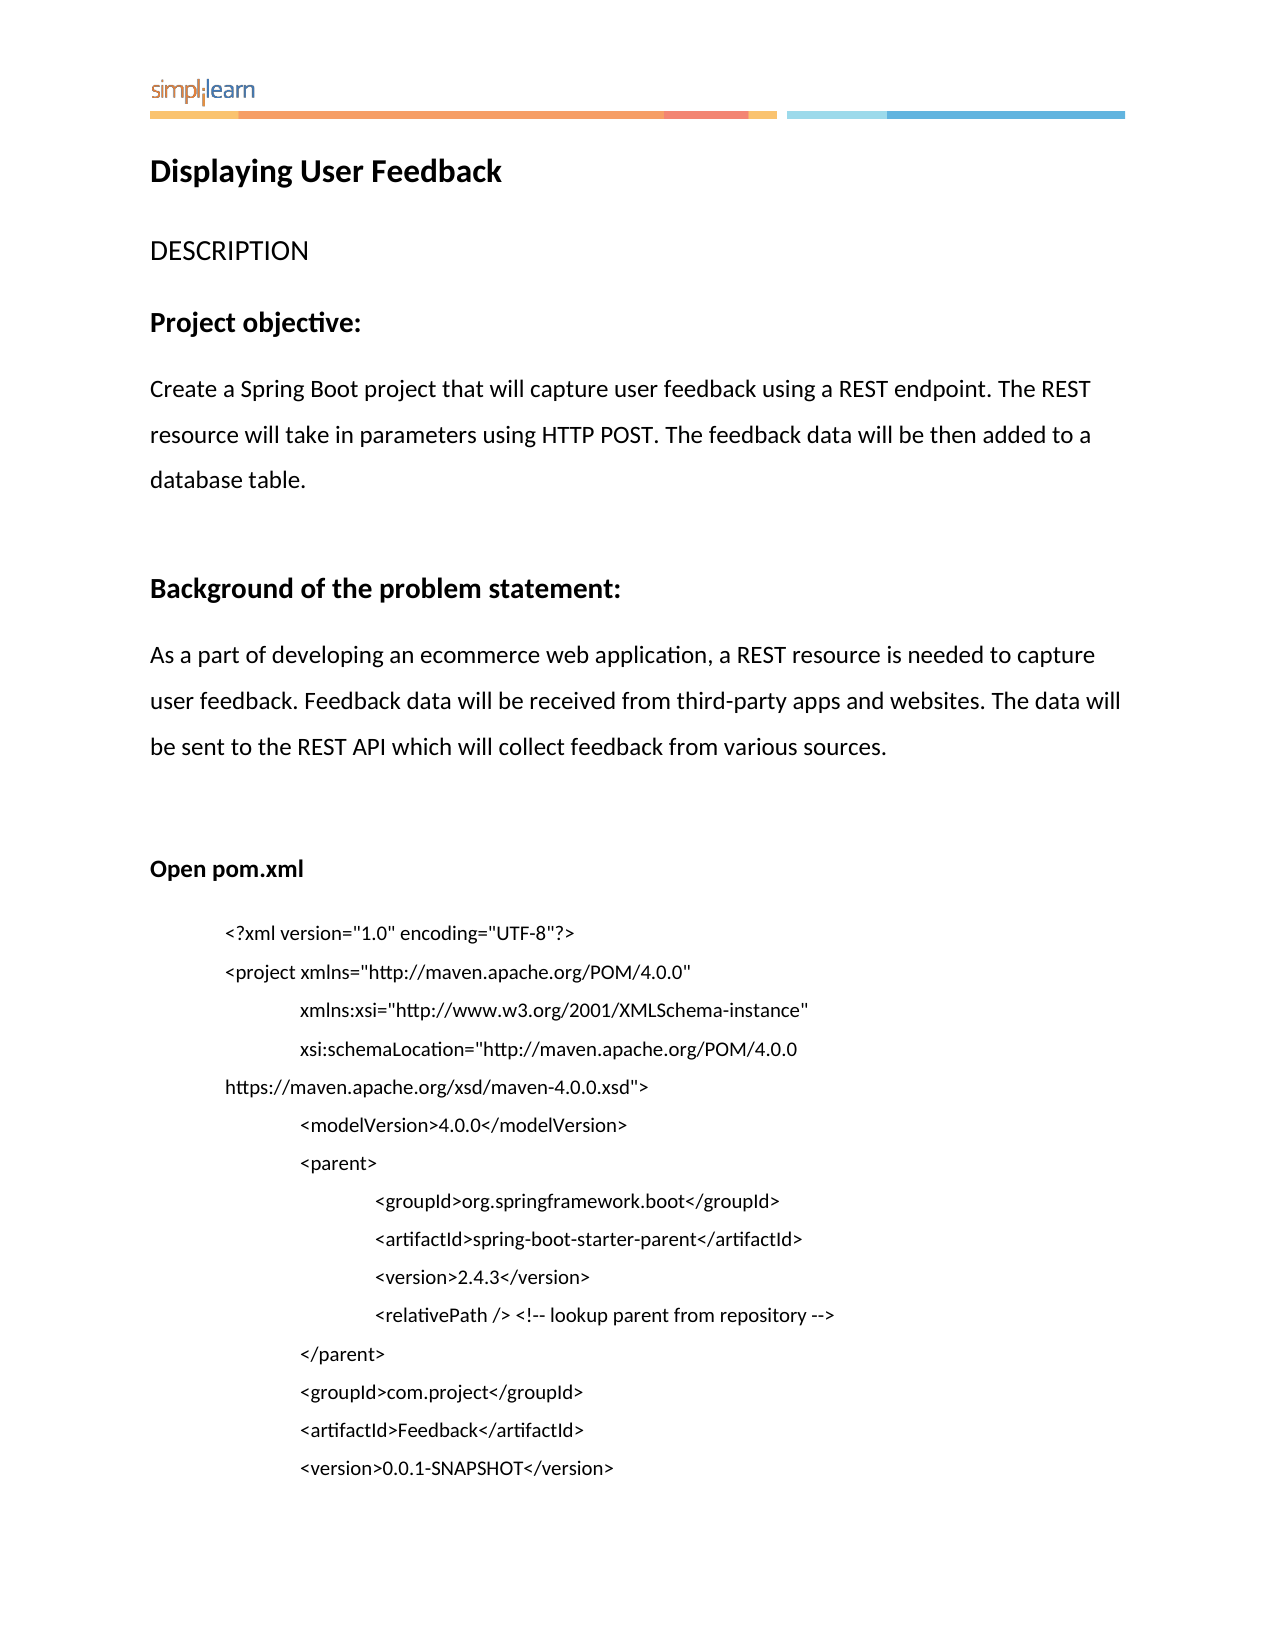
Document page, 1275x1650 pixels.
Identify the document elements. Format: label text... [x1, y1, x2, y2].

text <?xml version="1.0" encoding="UTF-8"?> [150, 920, 1125, 946]
text <artifactId>spring-boot-starter-parent</artifactId> [225, 1226, 1125, 1252]
text <modelVersion>4.0.0</modelVersion> [225, 1112, 1125, 1137]
text DESCRIPTION [150, 232, 1125, 267]
text Project objective: [150, 304, 1125, 340]
text Create a Spring Boot project that will capture user feedback using a REST endpoint. The REST resource will take in parameters using HTTP POST. The feedback data will be then added to a database table. [150, 373, 1125, 495]
text <parent> [225, 1150, 1125, 1176]
text <groupId>com.project</groupId> [225, 1379, 1125, 1404]
text xsi:schemaLocation="http://maven.apache.org/POM/4.0.0 https://maven.apache.org/xsd/maven-4.0.0.xsd"> [225, 1036, 1125, 1099]
text As a part of developing an ecommerce web application, a REST resource is needed to capture user feedback. Feedback data will be received from third-party apps and websites. The data will be sent to the REST API which will collect feedback from various sources. [150, 639, 1125, 761]
text Displaying User Feedback [150, 150, 1125, 191]
text <groupId>org.springframework.boot</groupId> [225, 1188, 1125, 1214]
text Open pom.xml [150, 854, 1125, 884]
picture [150, 75, 1125, 119]
text Background of the problem statement: [150, 526, 1125, 606]
text <version>0.0.1-SNAPSHOT</version> [225, 1455, 1125, 1481]
text <version>2.4.3</version> [225, 1264, 1125, 1290]
text <project xmlns="http://maven.apache.org/POM/4.0.0" [225, 959, 1125, 985]
text xmlns:xsi="http://www.w3.org/2001/XMLSchema-instance" [225, 998, 1125, 1023]
text <relativePath /> <!-- lookup parent from repository --> [225, 1303, 1125, 1328]
text <artifactId>Feedback</artifactId> [225, 1417, 1125, 1442]
text </parent> [225, 1341, 1125, 1366]
